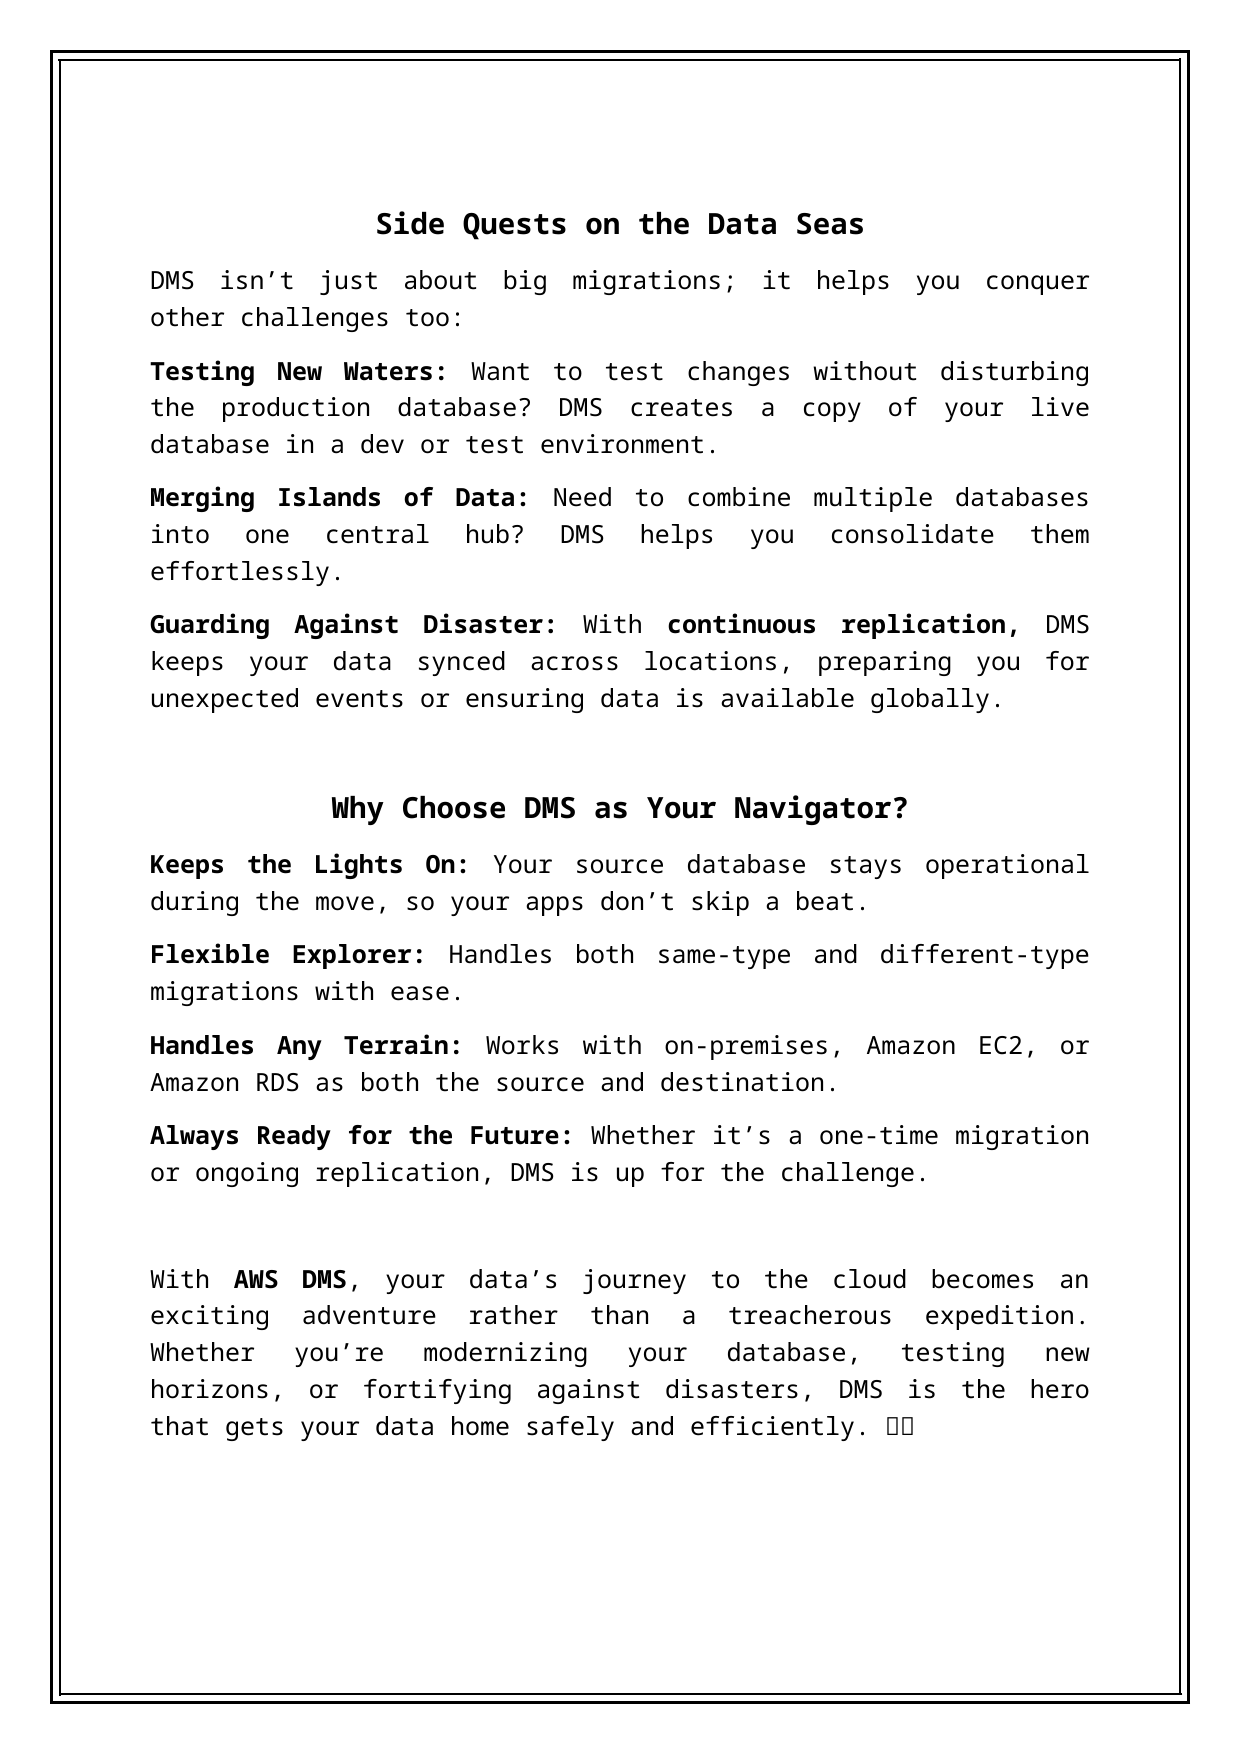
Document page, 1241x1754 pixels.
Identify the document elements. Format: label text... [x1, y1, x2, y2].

text Side Quests on the Data Seas [150, 203, 1090, 243]
text Merging Islands of Data: Need to combine multiple databases into one central hub? DMS helps you consolidate them effortlessly. [150, 480, 1090, 588]
text Flexible Explorer: Handles both same-type and different-type migrations with ease. [150, 937, 1090, 1008]
text Always Ready for the Future: Whether it’s a one-time migration or ongoing replication, DMS is up for the challenge. [150, 1118, 1090, 1188]
text DMS isn’t just about big migrations; it helps you conquer other challenges too: [150, 263, 1090, 334]
text Why Choose DMS as Your Navigator? [150, 787, 1090, 827]
text With AWS DMS, your data’s journey to the cloud becomes an exciting adventure rather than a treacherous expedition. Whether you’re modernizing your database, testing new horizons, or fortifying against disasters, DMS is the hero that gets your data home safely and efficiently. 🌊✨ [150, 1261, 1090, 1442]
text Handles Any Terrain: Works with on-premises, Amazon EC2, or Amazon RDS as both the source and destination. [150, 1027, 1090, 1098]
text Testing New Waters: Want to test changes without disturbing the production database? DMS creates a copy of your live database in a dev or test environment. [150, 353, 1090, 461]
text Guarding Against Disaster: With continuous replication, DMS keeps your data synced across locations, preparing you for unexpected events or ensuring data is available globally. [150, 607, 1090, 715]
text Keeps the Lights On: Your source database stays operational during the move, so your apps don’t skip a beat. [150, 847, 1090, 918]
